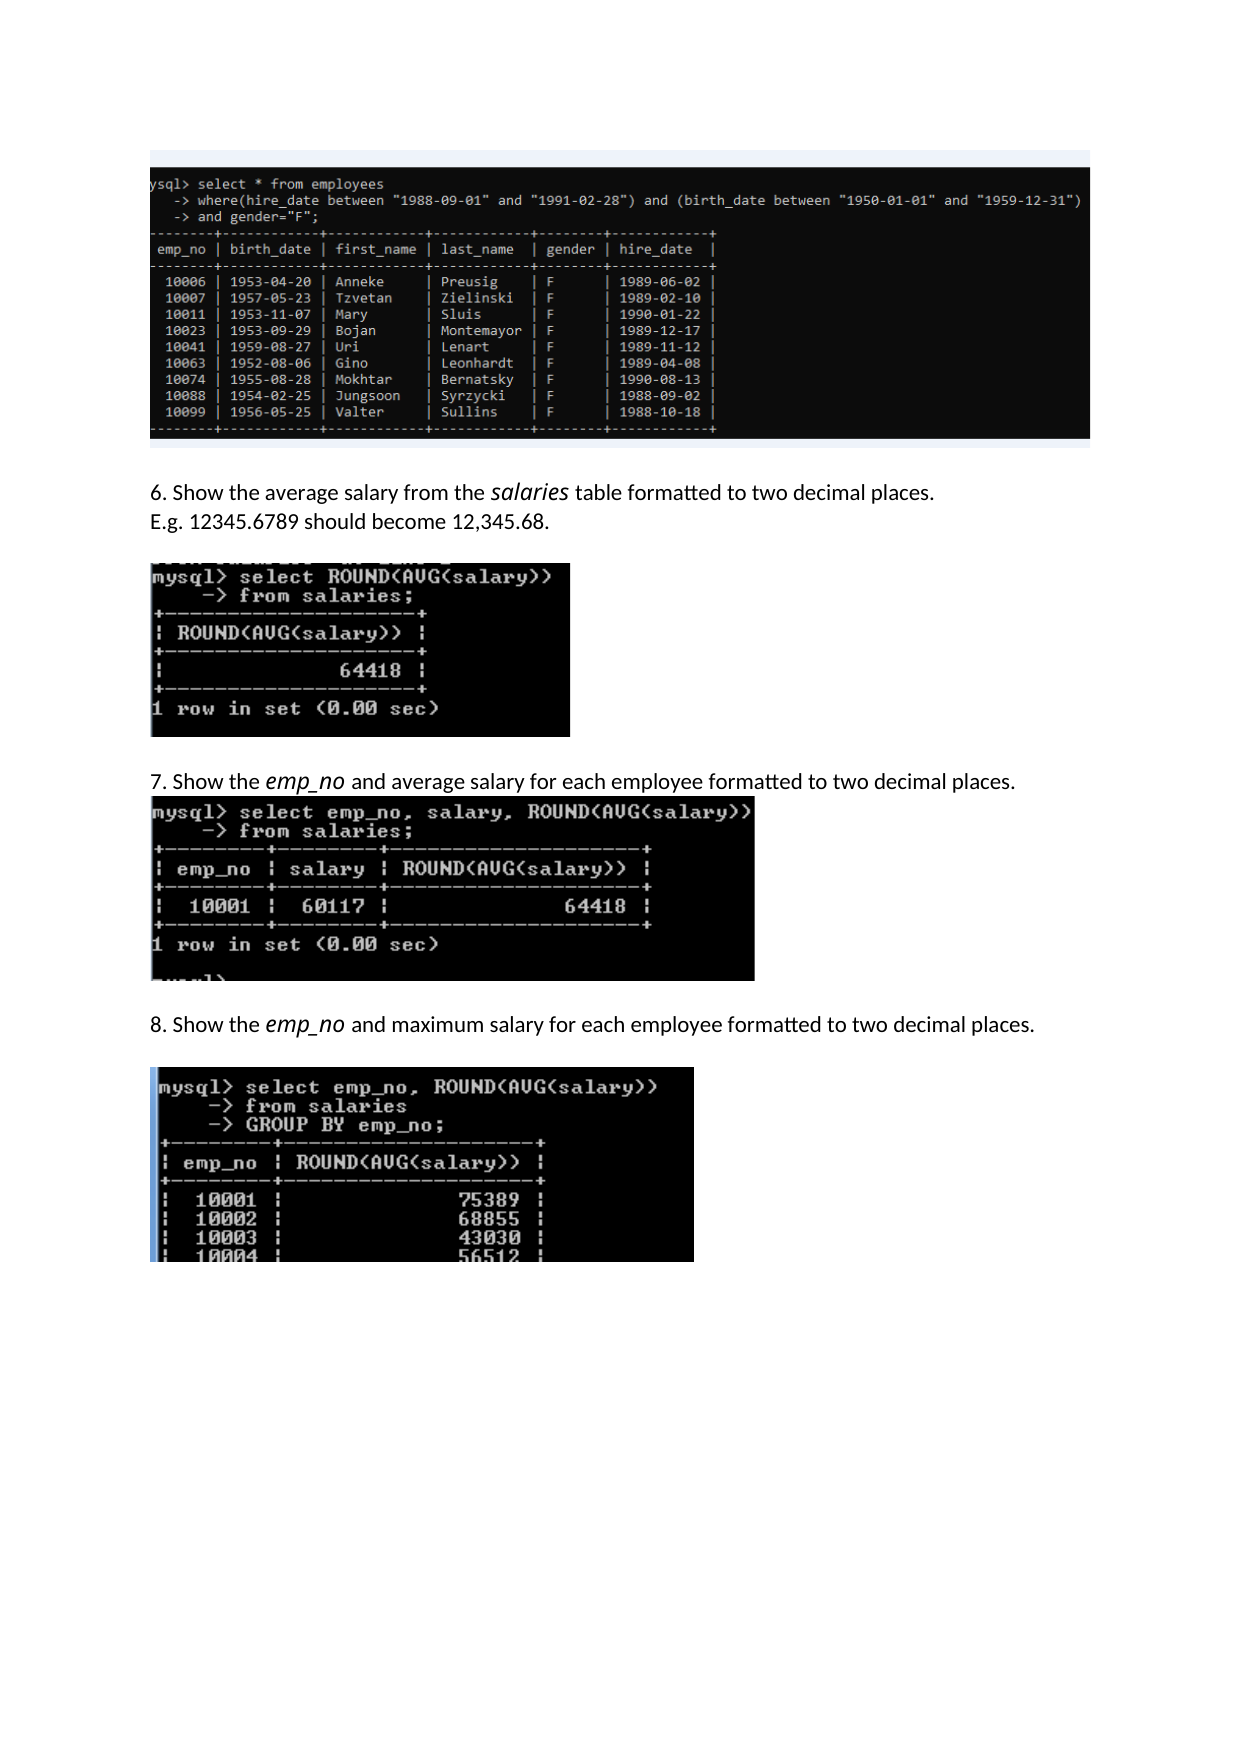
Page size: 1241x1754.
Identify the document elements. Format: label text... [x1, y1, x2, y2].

picture [150, 150, 1091, 448]
text 6. Show the average salary from the salaries table formatted to two decimal places. [150, 476, 1090, 507]
text E.g. 12345.6789 should become 12,345.68. [150, 507, 1090, 535]
text 8. Show the emp_no and maximum salary for each employee formatted to two decimal places. [150, 1008, 1090, 1039]
picture [150, 796, 755, 981]
picture [150, 1067, 694, 1262]
text 7. Show the emp_no and average salary for each employee formatted to two decimal places. [150, 765, 1090, 796]
picture [150, 563, 571, 737]
